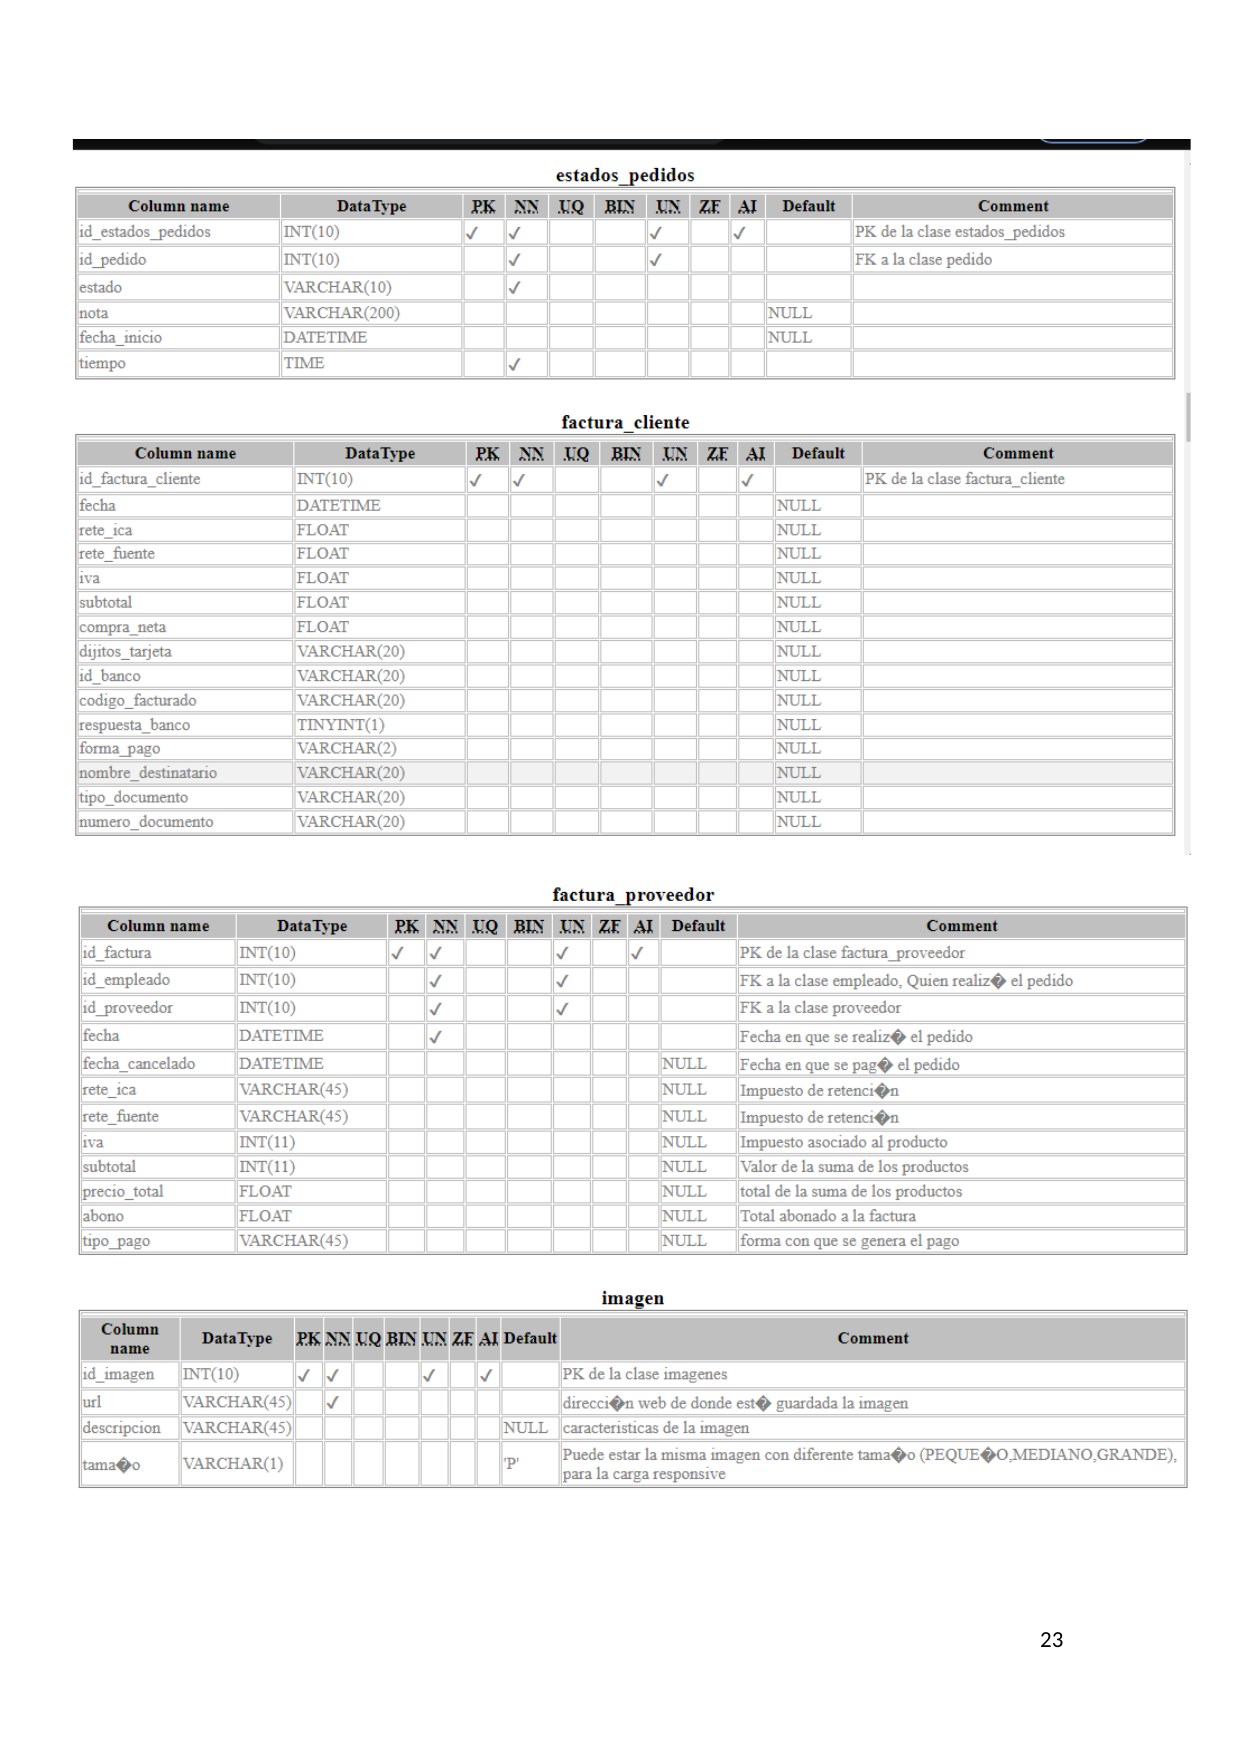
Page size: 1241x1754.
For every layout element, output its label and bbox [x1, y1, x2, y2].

picture [72, 139, 1191, 1506]
